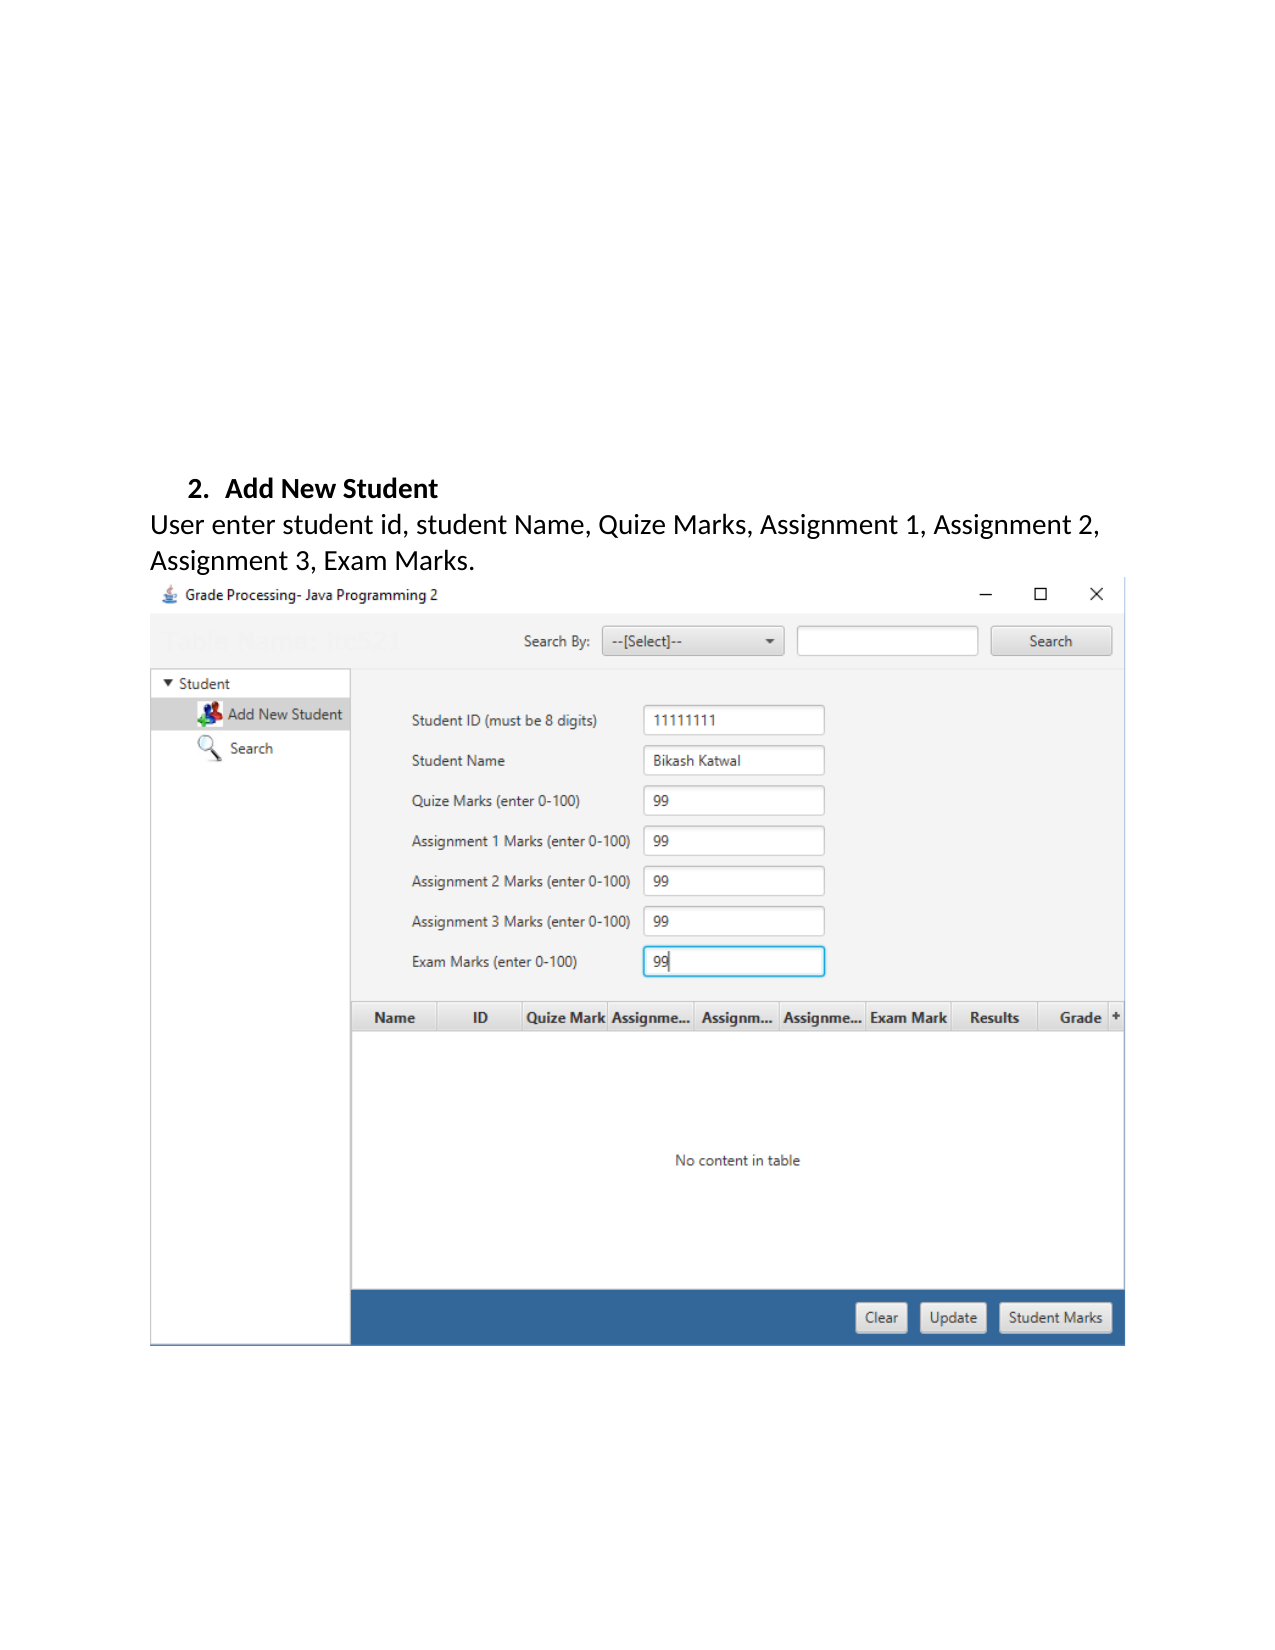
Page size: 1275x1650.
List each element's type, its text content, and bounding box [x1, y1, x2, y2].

list Add New Student [187, 471, 1125, 506]
text User enter student id, student Name, Quize Marks, Assignment 1, Assignment 2, Assignment 3, Exam Marks. [150, 506, 1125, 577]
picture [150, 577, 1125, 1346]
